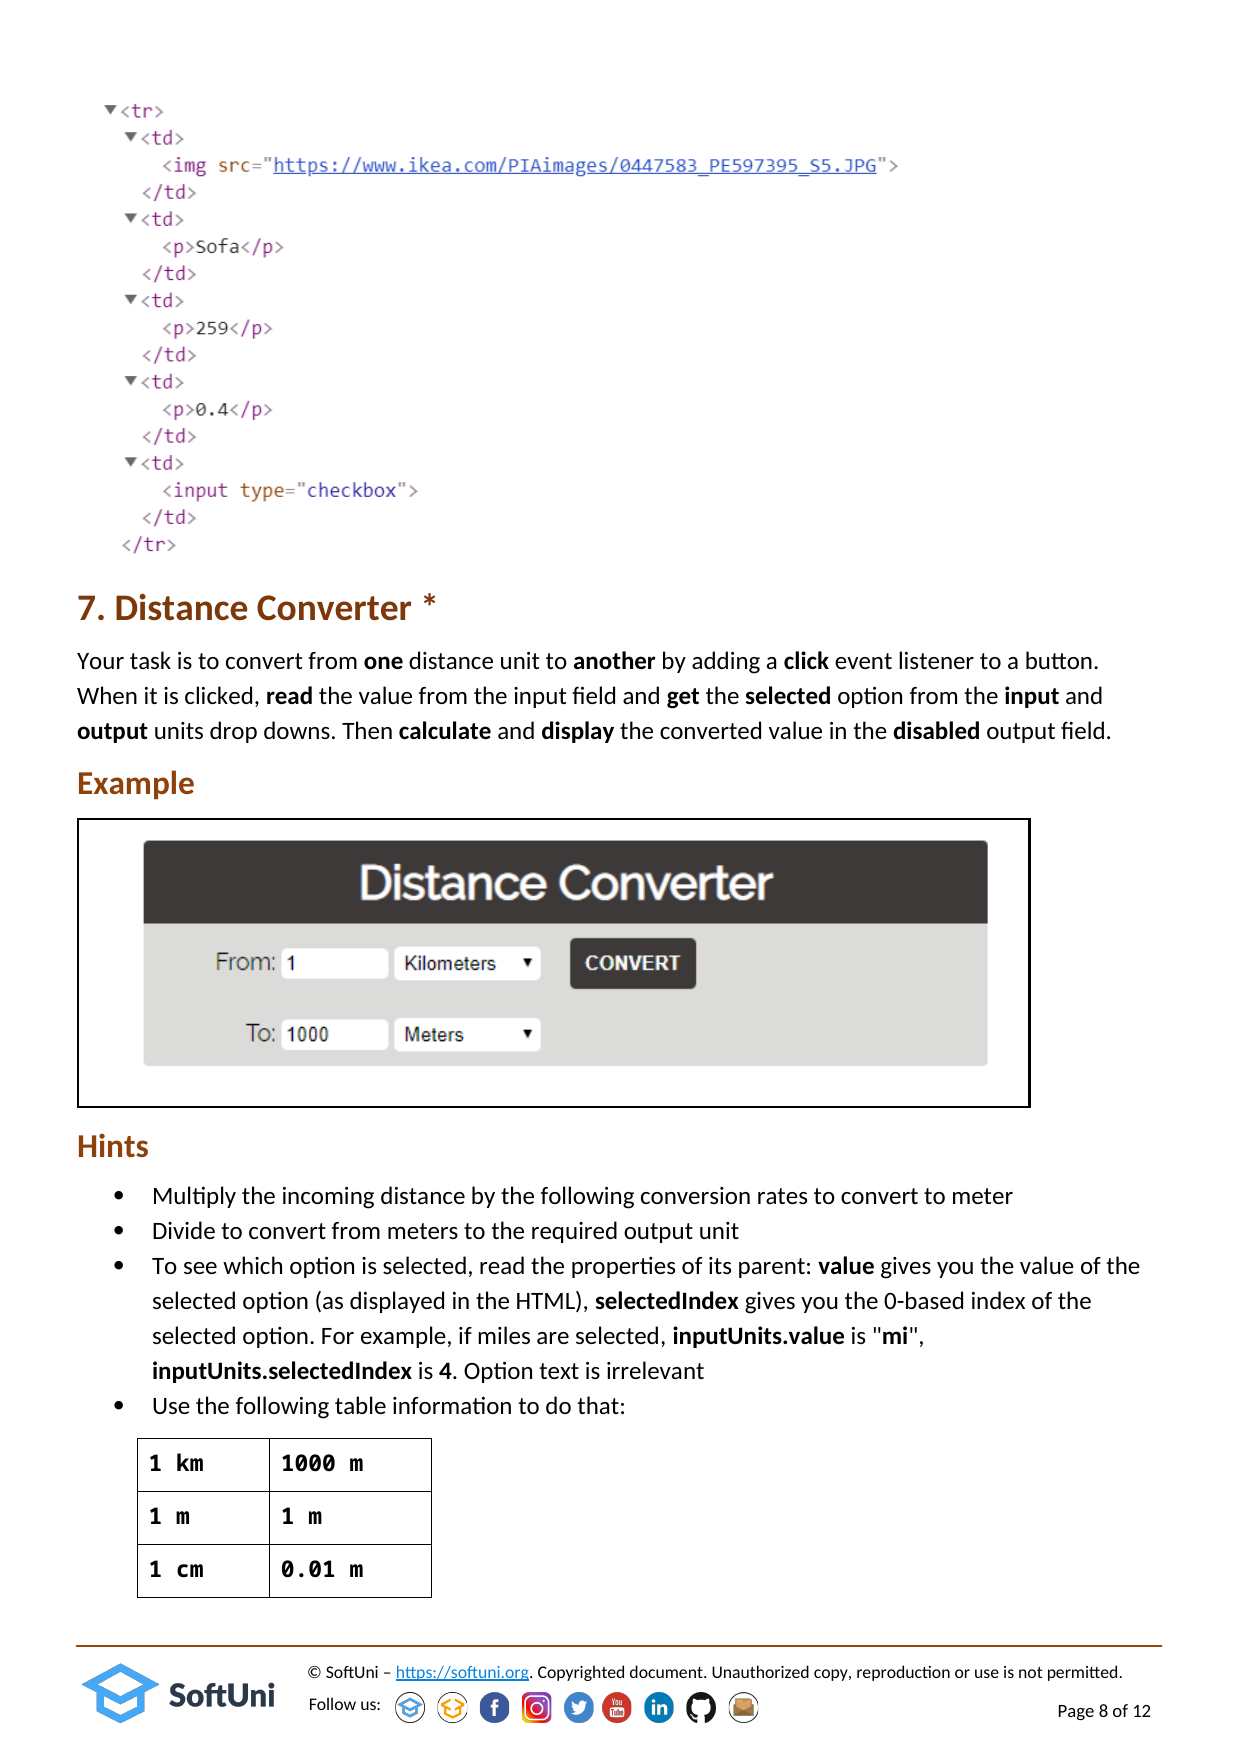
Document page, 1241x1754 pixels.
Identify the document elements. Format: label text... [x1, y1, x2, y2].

picture [728, 1692, 759, 1723]
list To see which option is selected, read the properties of its parent: value gives you the value of the selected option (as displayed in the HTML), selectedIndex gives you the 0-based index of the selected option. For example, if miles are selected, inputUnits.value is "mi", inputUnits.selectedIndex is 4. Option text is irrelevant [114, 1250, 1163, 1386]
table_cell 1 m [270, 1492, 431, 1544]
table_header 1 km [138, 1439, 269, 1491]
subtitle Distance Converter * [77, 584, 1163, 630]
picture [76, 95, 1059, 559]
table_cell 1 cm [138, 1545, 269, 1597]
picture [522, 1692, 552, 1723]
list Divide to convert from meters to the required output unit [114, 1215, 1163, 1246]
picture [686, 1692, 716, 1723]
text Hints [77, 1125, 1163, 1166]
picture [602, 1692, 632, 1723]
picture [665, 1714, 674, 1723]
picture [665, 1692, 674, 1701]
picture [479, 1692, 510, 1723]
list Use the following table information to do that: [114, 1390, 1163, 1421]
picture [79, 820, 1028, 1106]
picture [658, 1705, 667, 1714]
picture [644, 1714, 653, 1723]
table_header 1000 m [270, 1439, 431, 1491]
picture [564, 1692, 594, 1723]
list Multiply the incoming distance by the following conversion rates to convert to meter [114, 1180, 1163, 1211]
picture [395, 1692, 425, 1723]
table_cell 0.01 m [270, 1545, 431, 1597]
picture [644, 1692, 653, 1701]
picture [75, 1658, 281, 1729]
text Your task is to convert from one distance unit to another by adding a click event listener to a button. When it is clicked, read the value from the input field and get the selected option from the input and output units drop downs. Then calculate and display the converted value in the disabled output field. [77, 645, 1163, 745]
table_cell 1 m [138, 1492, 269, 1544]
text Example [77, 762, 1163, 803]
picture [437, 1692, 468, 1723]
